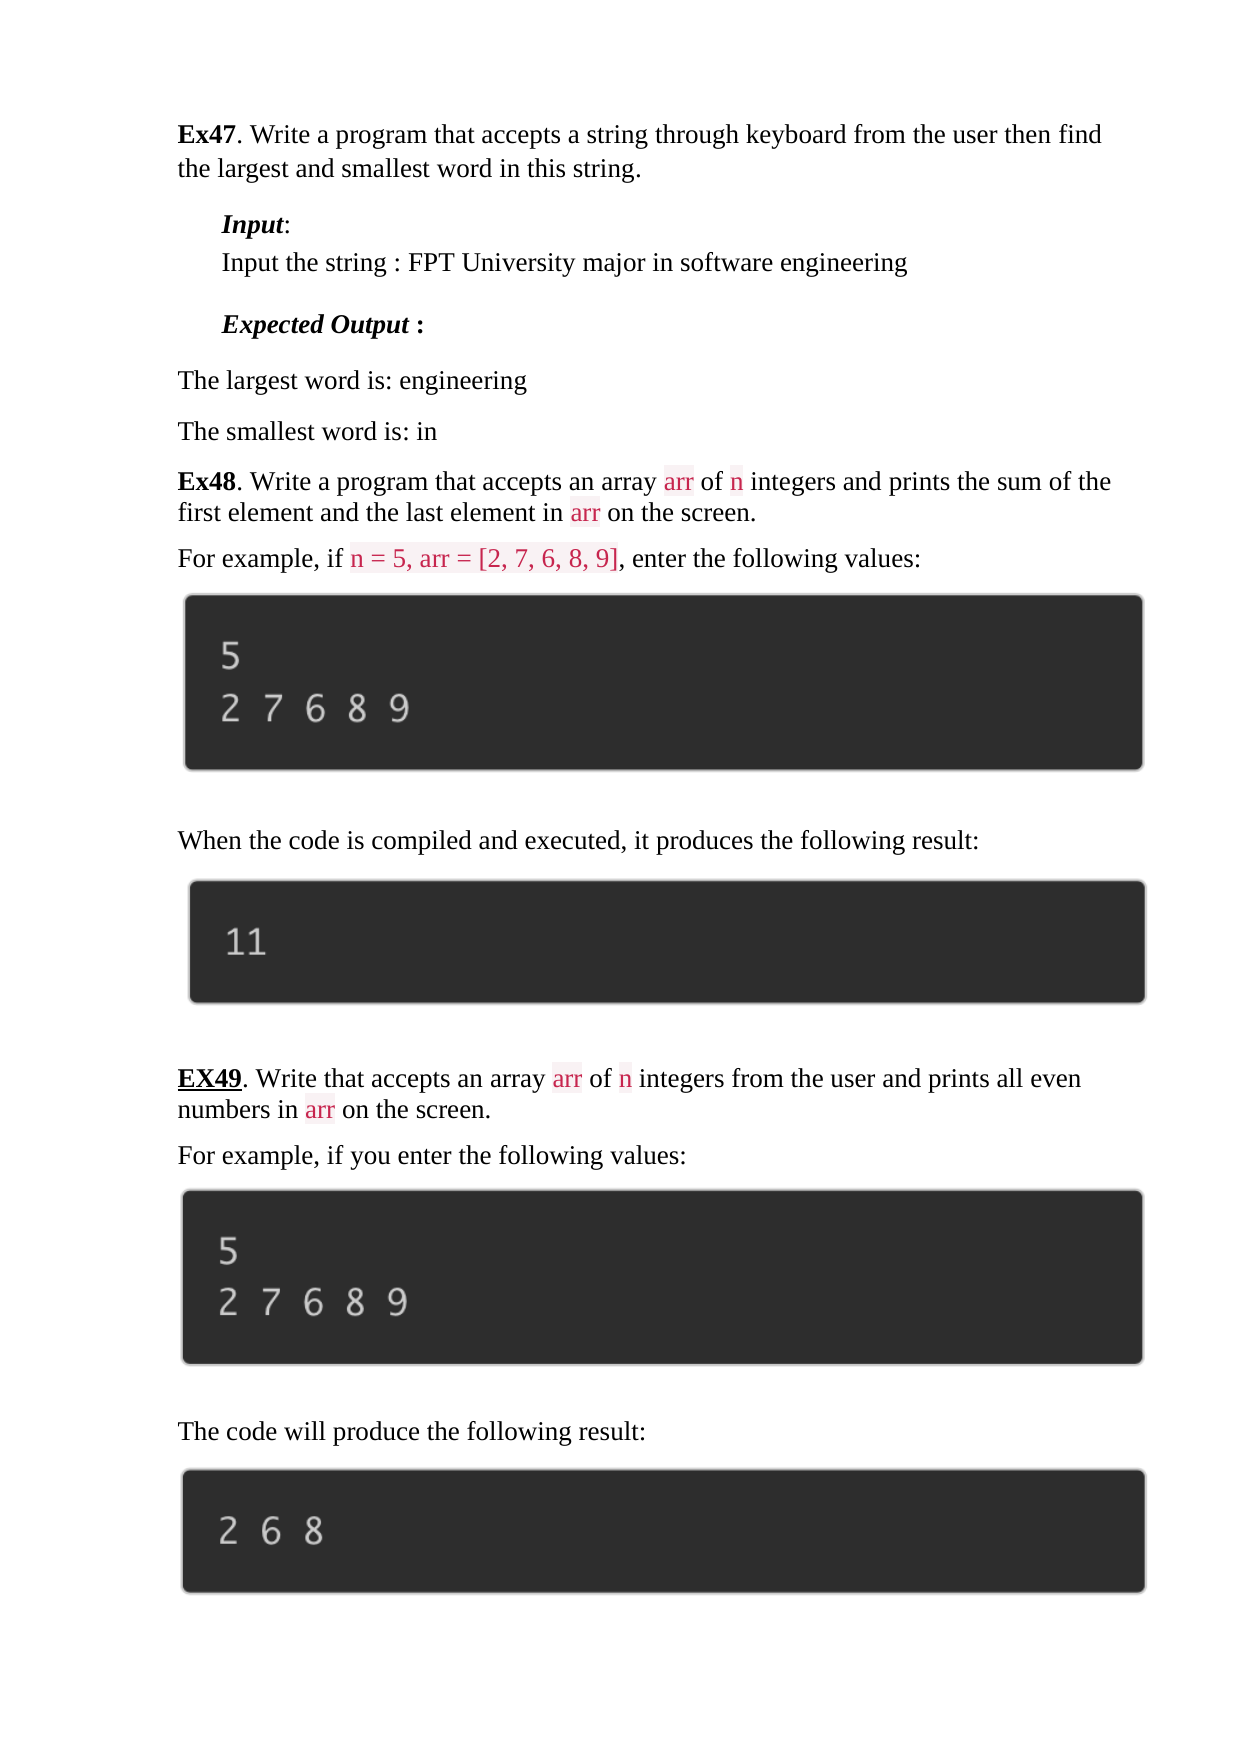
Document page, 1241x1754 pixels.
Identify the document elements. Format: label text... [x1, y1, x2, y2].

picture [177, 1184, 1152, 1370]
text EX49. Write that accepts an array arr of n integers from the user and prints all even numbers in arr on the screen. [177, 1062, 1122, 1124]
picture [177, 869, 1152, 1012]
picture [177, 587, 1152, 779]
text The largest word is: engineering [177, 364, 1122, 396]
text The smallest word is: in [177, 414, 1122, 446]
text Ex48. Write a program that accepts an array arr of n integers and prints the sum of the first element and the last element in arr on the screen. [177, 465, 1122, 527]
text When the code is compiled and executed, it produces the following result: [177, 824, 1122, 855]
text Input: Input the string : FPT University major in software engineering [221, 202, 1122, 277]
picture [177, 1460, 1152, 1599]
text The code will produce the following result: [177, 1415, 1122, 1446]
text For example, if n = 5, arr = [2, 7, 6, 8, 9], enter the following values: [618, 542, 1122, 573]
text For example, if n = 5, arr = [2, 7, 6, 8, 9], enter the following values: [177, 542, 350, 573]
text For example, if you enter the following values: [177, 1139, 1122, 1170]
text Ex47. Write a program that accepts a string through keyboard from the user then find the largest and smallest word in this string. [177, 118, 1122, 183]
text Expected Output : [221, 302, 1122, 339]
